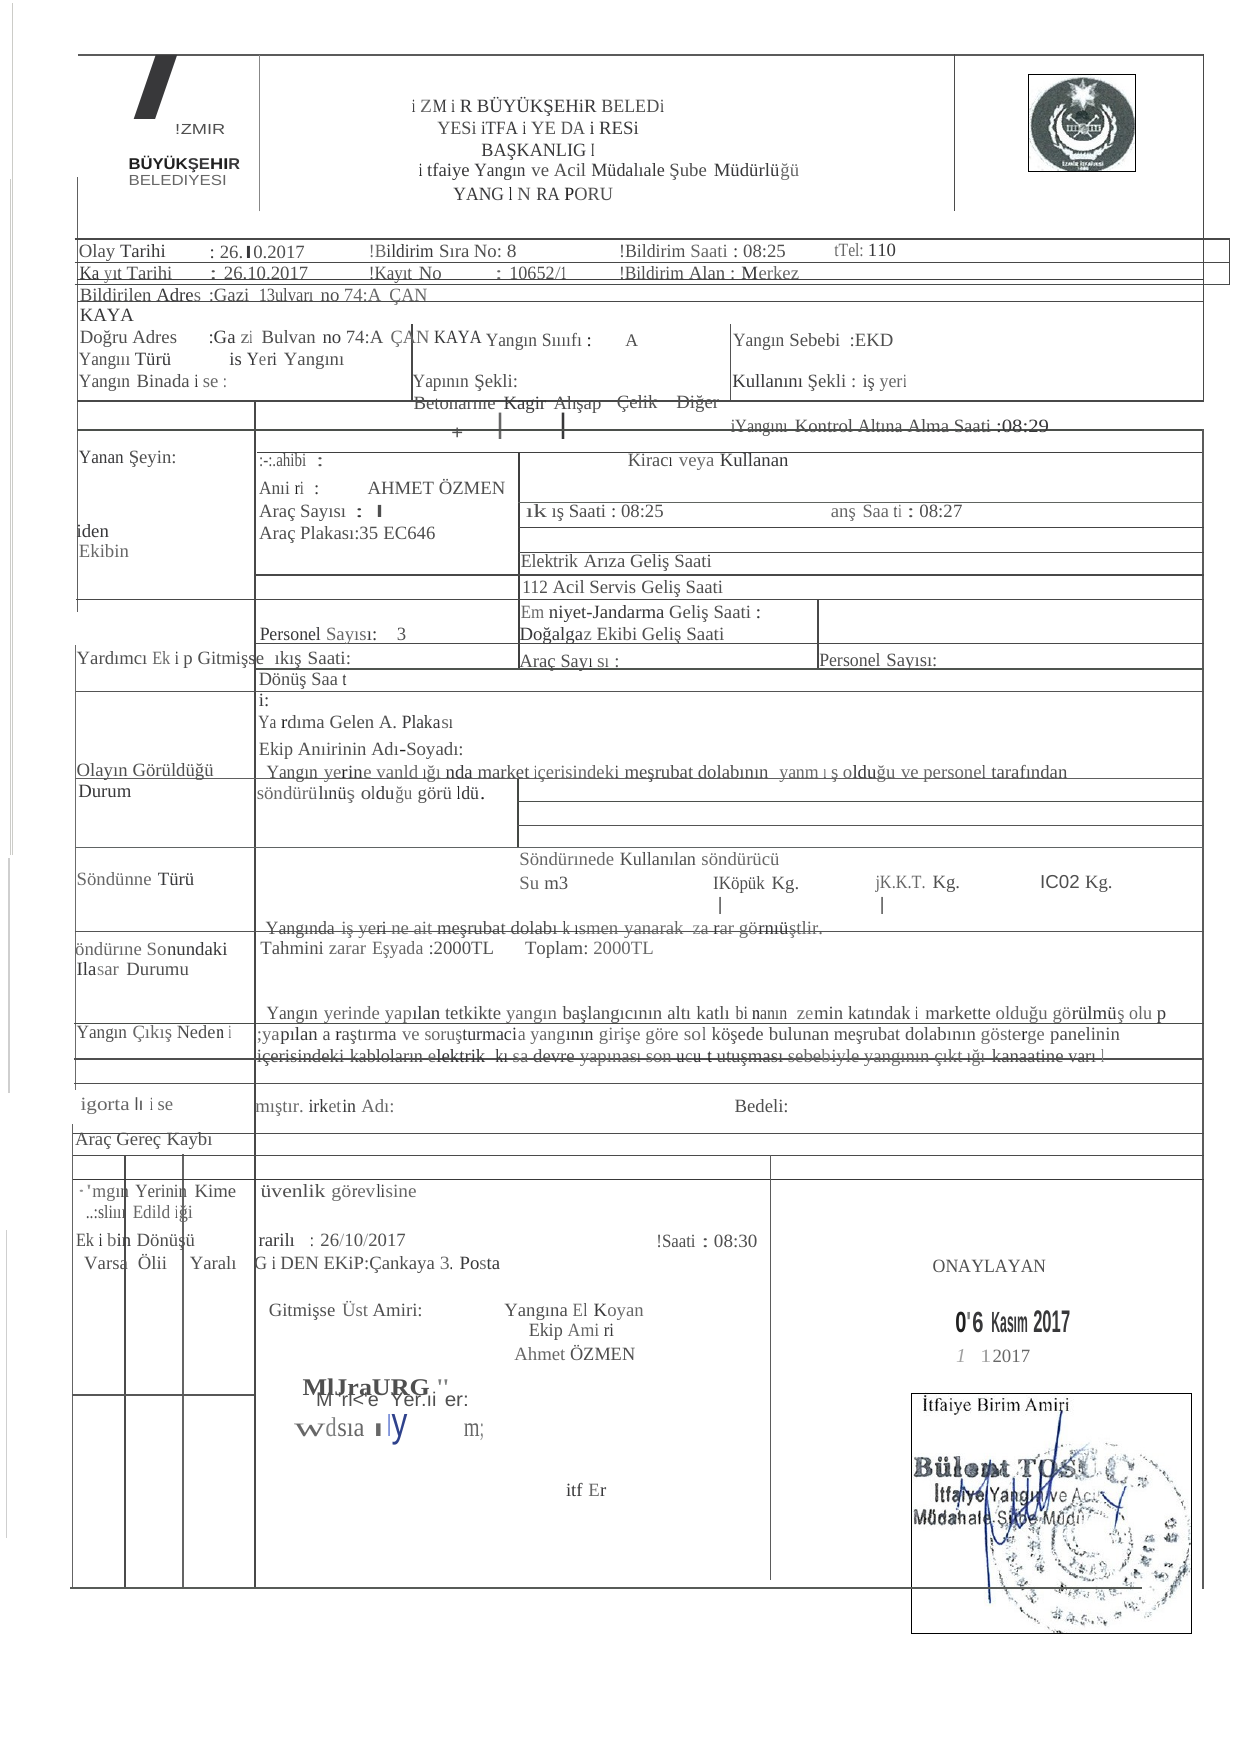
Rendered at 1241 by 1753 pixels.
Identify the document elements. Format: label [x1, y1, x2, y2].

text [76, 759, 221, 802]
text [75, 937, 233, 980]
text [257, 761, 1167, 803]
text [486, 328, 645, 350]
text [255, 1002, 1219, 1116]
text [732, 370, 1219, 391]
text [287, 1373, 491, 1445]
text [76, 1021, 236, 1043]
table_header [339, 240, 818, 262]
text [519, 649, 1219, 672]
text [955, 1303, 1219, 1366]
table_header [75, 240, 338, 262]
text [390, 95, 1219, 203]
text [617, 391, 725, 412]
picture [912, 1501, 1191, 1633]
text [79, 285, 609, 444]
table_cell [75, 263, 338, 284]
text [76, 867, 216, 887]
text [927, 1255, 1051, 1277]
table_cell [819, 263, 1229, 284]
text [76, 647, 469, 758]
picture [912, 1394, 1191, 1479]
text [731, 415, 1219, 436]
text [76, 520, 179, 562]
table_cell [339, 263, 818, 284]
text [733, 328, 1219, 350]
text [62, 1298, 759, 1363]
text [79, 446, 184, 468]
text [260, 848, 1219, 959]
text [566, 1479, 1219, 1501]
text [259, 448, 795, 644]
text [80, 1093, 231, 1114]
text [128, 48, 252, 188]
picture [1029, 75, 1135, 160]
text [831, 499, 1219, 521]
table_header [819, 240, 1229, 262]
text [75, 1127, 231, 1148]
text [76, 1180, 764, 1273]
